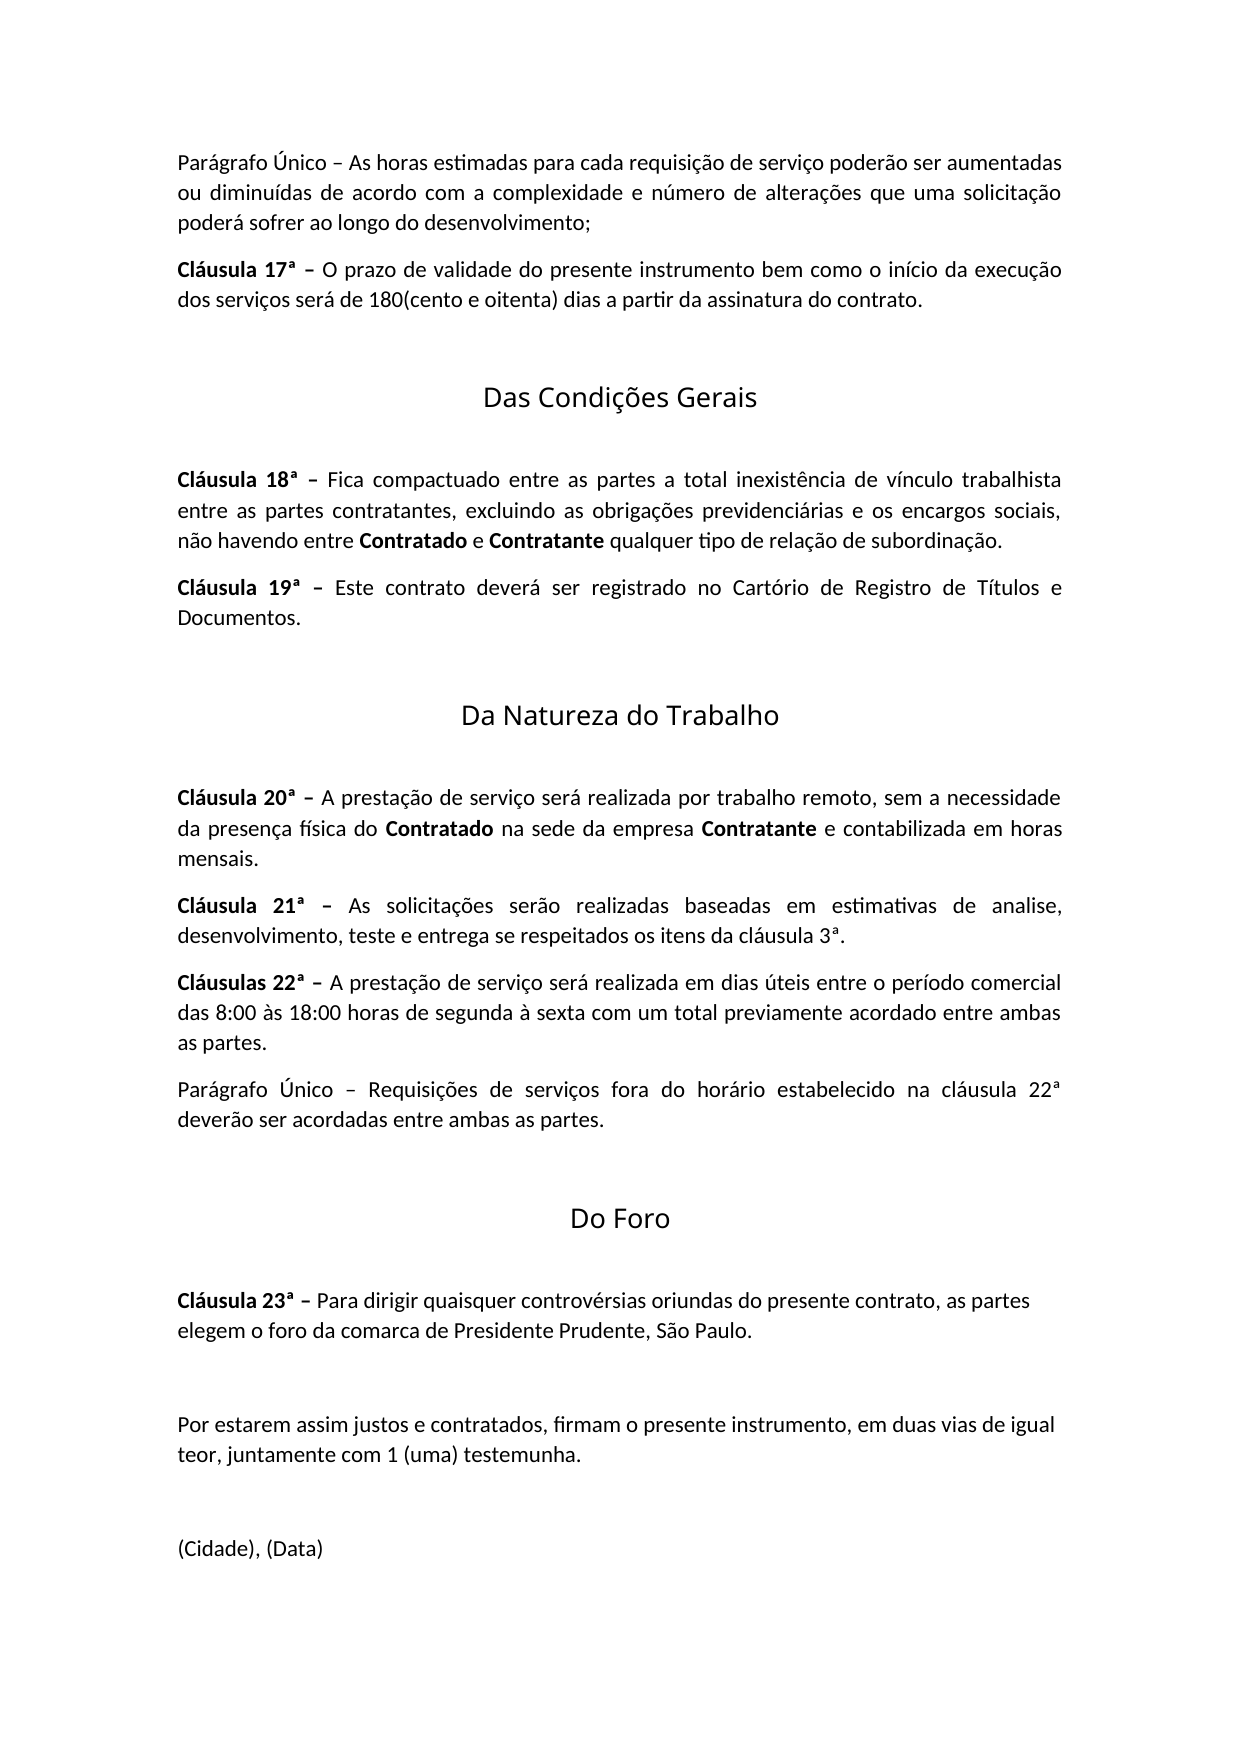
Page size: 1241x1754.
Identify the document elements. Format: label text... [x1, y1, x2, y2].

text (Cidade), (Data) [177, 1534, 1063, 1562]
text Cláusula 21ª – As solicitações serão realizadas baseadas em estimativas de analise, desenvolvimento, teste e entrega se respeitados os itens da cláusula 3ª. [177, 891, 1063, 949]
subtitle Da Natureza do Trabalho [177, 697, 1063, 734]
subtitle Do Foro [177, 1199, 1063, 1236]
text Cláusula 23ª – Para dirigir quaisquer controvérsias oriundas do presente contrato, as partes elegem o foro da comarca de Presidente Prudente, São Paulo. [177, 1286, 1063, 1344]
text Por estarem assim justos e contratados, firmam o presente instrumento, em duas vias de igual teor, juntamente com 1 (uma) testemunha. [177, 1410, 1063, 1468]
text Cláusula 20ª – A prestação de serviço será realizada por trabalho remoto, sem a necessidade da presença física do Contratado na sede da empresa Contratante e contabilizada em horas mensais. [177, 783, 1063, 872]
text Parágrafo Único – As horas estimadas para cada requisição de serviço poderão ser aumentadas ou diminuídas de acordo com a complexidade e número de alterações que uma solicitação poderá sofrer ao longo do desenvolvimento; [177, 148, 1063, 236]
text Parágrafo Único – Requisições de serviços fora do horário estabelecido na cláusula 22ª deverão ser acordadas entre ambas as partes. [177, 1075, 1063, 1133]
text Cláusula 17ª – O prazo de validade do presente instrumento bem como o início da execução dos serviços será de 180(cento e oitenta) dias a partir da assinatura do contrato. [177, 255, 1063, 313]
text Cláusula 19ª – Este contrato deverá ser registrado no Cartório de Registro de Títulos e Documentos. [177, 573, 1063, 631]
subtitle Das Condições Gerais [177, 379, 1063, 416]
text Cláusulas 22ª – A prestação de serviço será realizada em dias úteis entre o período comercial das 8:00 às 18:00 horas de segunda à sexta com um total previamente acordado entre ambas as partes. [177, 968, 1063, 1056]
text Cláusula 18ª – Fica compactuado entre as partes a total inexistência de vínculo trabalhista entre as partes contratantes, excluindo as obrigações previdenciárias e os encargos sociais, não havendo entre Contratado e Contratante qualquer tipo de relação de subordinação. [177, 466, 1063, 554]
